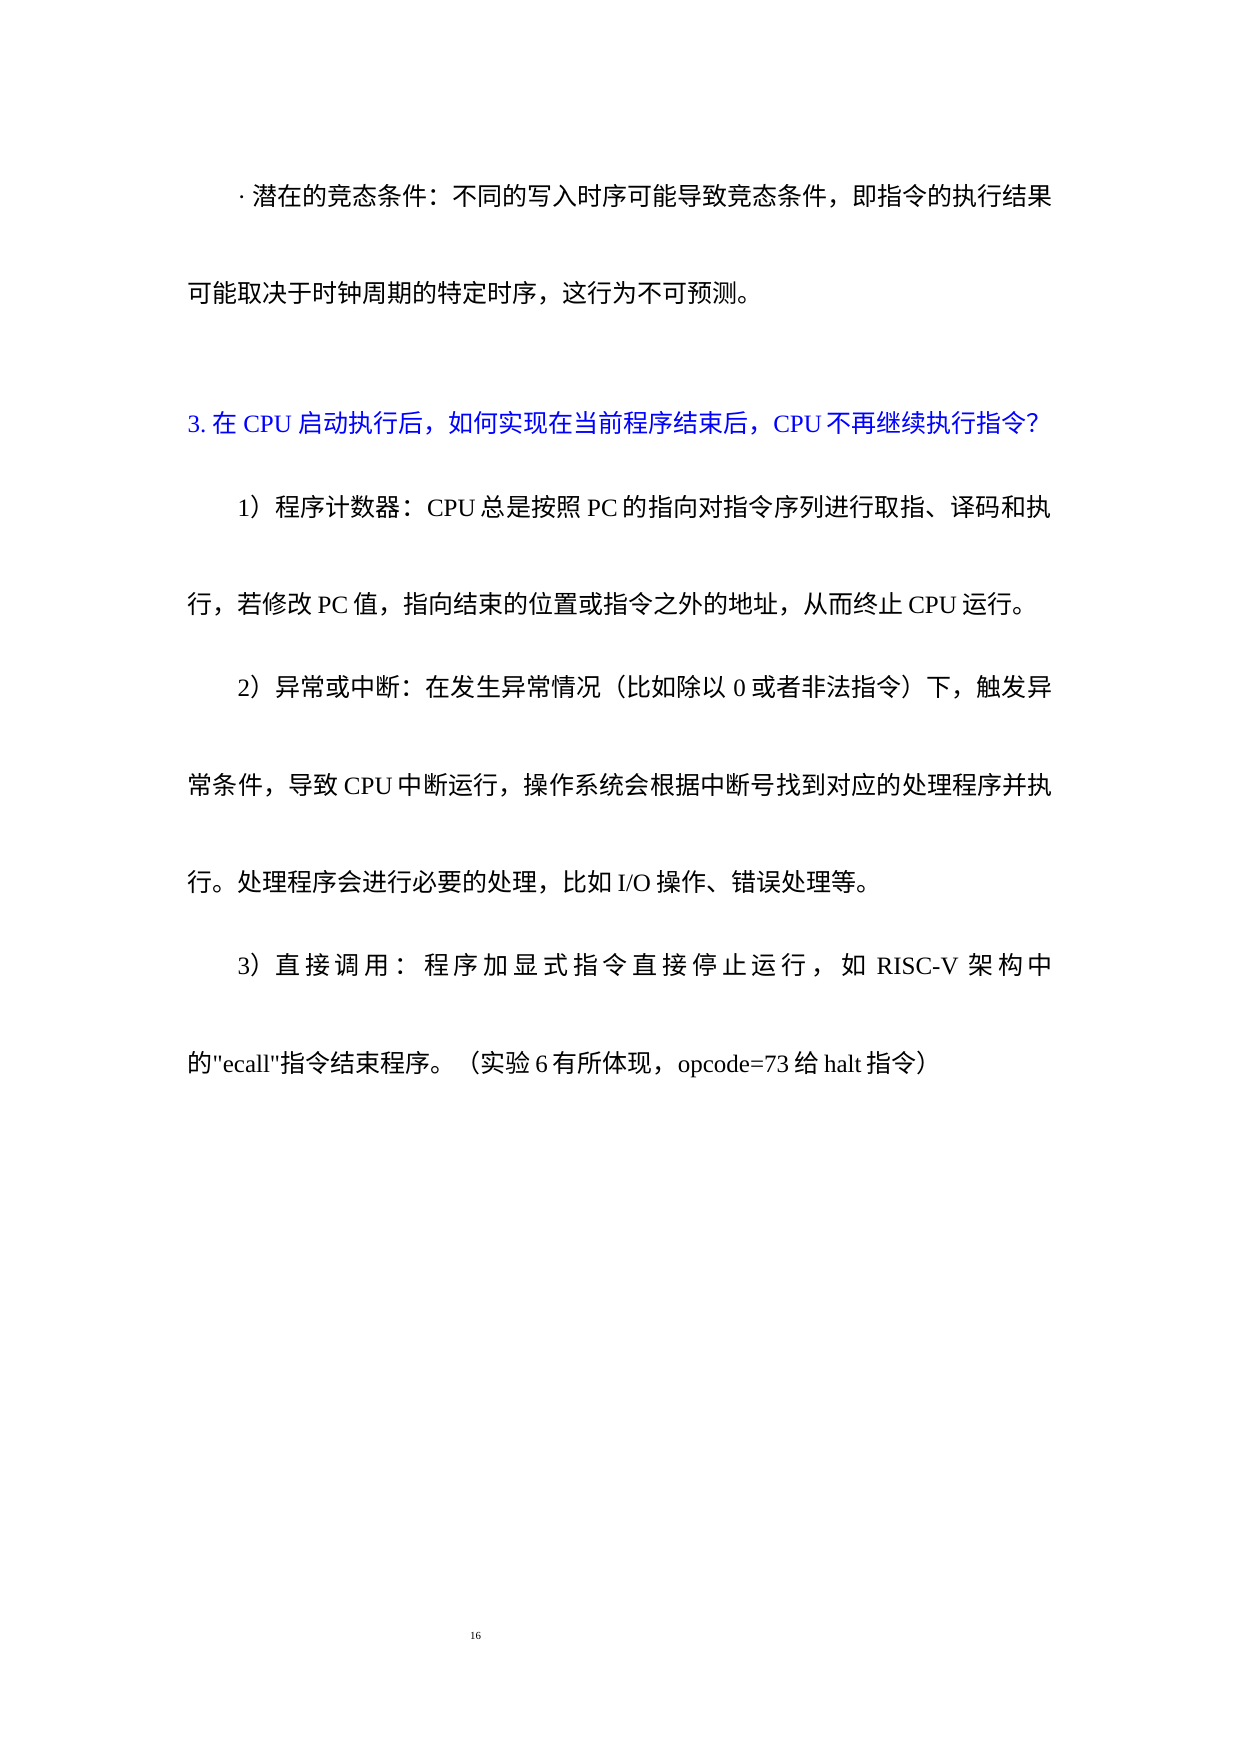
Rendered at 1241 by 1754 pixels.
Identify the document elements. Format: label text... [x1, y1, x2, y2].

list 在 CPU 启动执行后，如何实现在当前程序结束后，CPU不再继续执行指令？ [187, 389, 1053, 454]
list · 潜在的竞态条件：不同的写入时序可能导致竞态条件，即指令的执行结果可能取决于时钟周期的特定时序，这行为不可预测。 [187, 162, 1053, 324]
list 直接调用：程序加显式指令直接停止运行，如RISC-V架构中的"ecall"指令结束程序。（实验6有所体现，opcode=73给halt指令） [187, 931, 1053, 1094]
list 程序计数器：CPU总是按照PC的指向对指令序列进行取指、译码和执行，若修改PC值，指向结束的位置或指令之外的地址，从而终止CPU运行。 [187, 473, 1053, 635]
list 异常或中断：在发生异常情况（比如除以0或者非法指令）下，触发异常条件，导致CPU中断运行，操作系统会根据中断号找到对应的处理程序并执行。处理程序会进行必要的处理，比如I/O操作、错误处理等。 [187, 653, 1053, 913]
